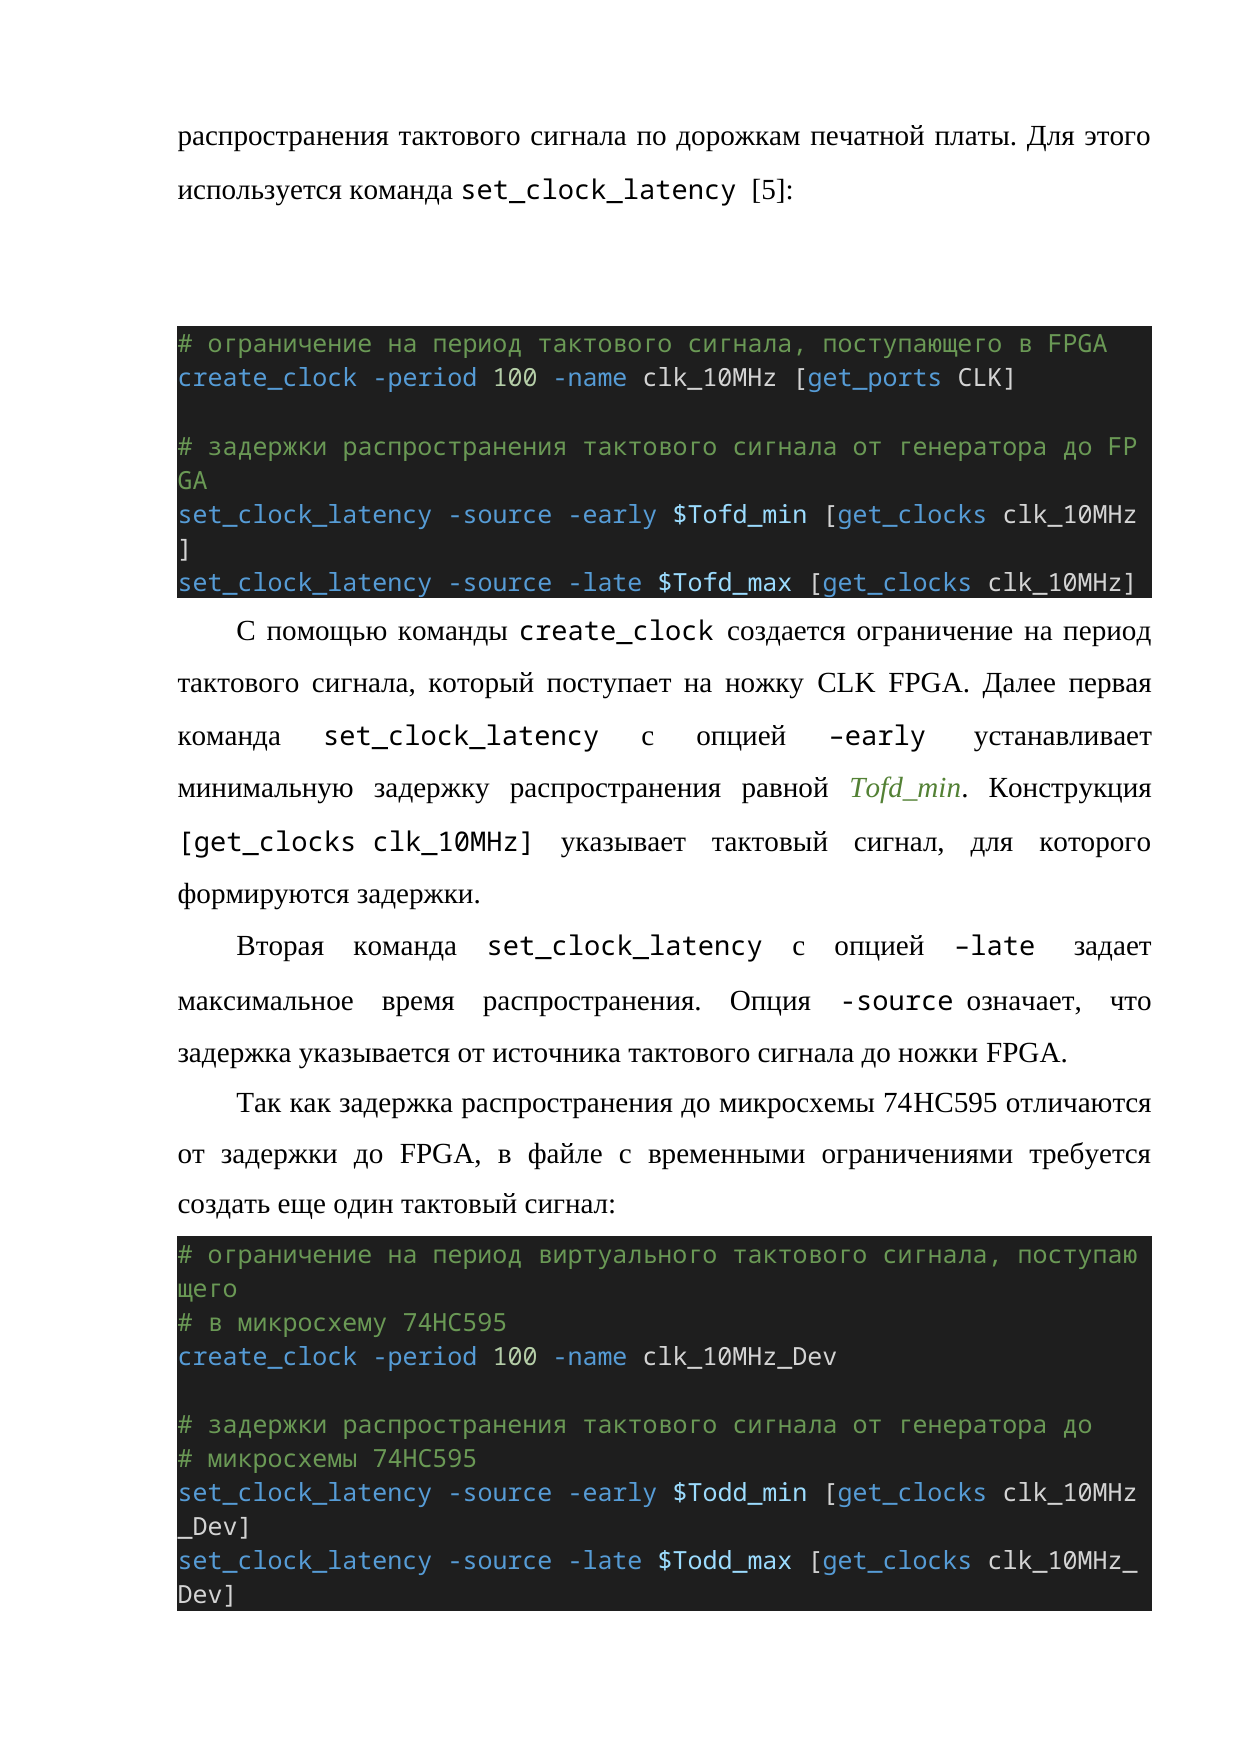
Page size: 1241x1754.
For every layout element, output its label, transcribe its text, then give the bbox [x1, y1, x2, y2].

text set_clock_latency -source -early $Todd_min [get_clocks clk_10MHz_Dev] [177, 1475, 1152, 1543]
list Вторая команда set_clock_latency с опцией –late задает максимальное время распространения. Опция -source означает, что задержка указывается от источника тактового сигнала до ножки FPGA. [177, 926, 1152, 1069]
text # задержки распространения тактового сигнала от генератора до FPGA [177, 428, 1152, 496]
text # в микросхему 74HC595 [177, 1304, 1152, 1339]
text # задержки распространения тактового сигнала от генератора до [177, 1407, 1152, 1441]
text set_clock_latency -source -late $Todd_max [get_clocks clk_10MHz_Dev] [177, 1543, 1152, 1611]
text # ограничение на период тактового сигнала, поступающего в FPGA [177, 326, 1152, 360]
text create_clock -period 100 -name clk_10MHz_Dev [177, 1339, 1152, 1373]
list Так как задержка распространения до микросхемы 74HC595 отличаются от задержки до FPGA, в файле с временными ограничениями требуется создать еще один тактовый сигнал: [177, 1086, 1152, 1220]
text # микросхемы 74HC595 [177, 1441, 1152, 1475]
text create_clock -period 100 -name clk_10MHz [get_ports CLK] [177, 360, 1152, 394]
list C помощью команды create_clock создается ограничение на период тактового сигнала, который поступает на ножку CLK FPGA. Далее первая команда set_clock_latency с опцией –early устанавливает минимальную задержку распространения равной Tofd_min. Конструкция [get_clocks clk_10MHz] указывает тактовый сигнал, для которого формируются задержки. [177, 611, 1152, 909]
text # ограничение на период виртуального тактового сигнала, поступающего [177, 1236, 1152, 1304]
text set_clock_latency -source -late $Tofd_max [get_clocks clk_10MHz] [177, 564, 1152, 598]
text set_clock_latency -source -early $Tofd_min [get_clocks clk_10MHz] [177, 496, 1152, 564]
